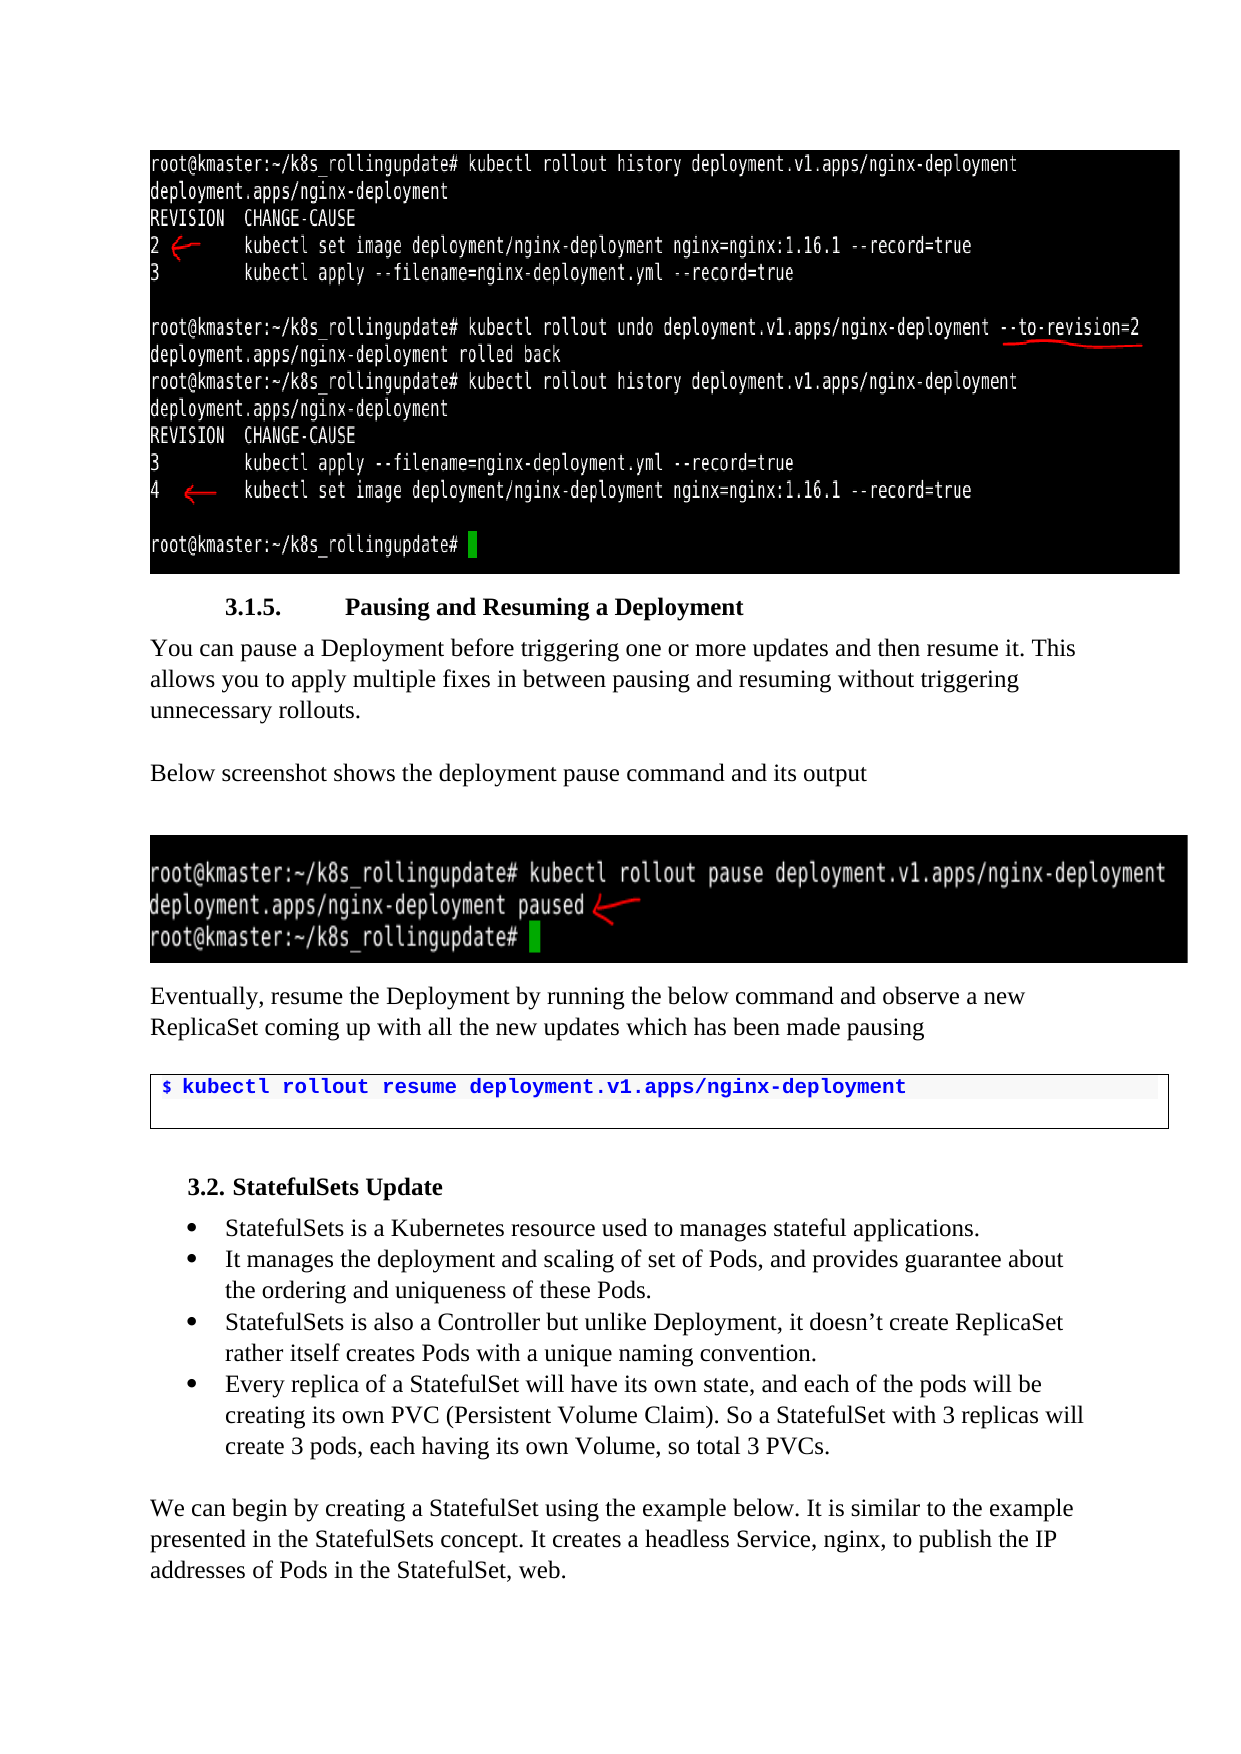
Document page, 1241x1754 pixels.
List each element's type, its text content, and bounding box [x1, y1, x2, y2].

text Below screenshot shows the deployment pause command and its output [150, 758, 1090, 786]
text Eventually, resume the Deployment by running the below command and observe a new ReplicaSet coming up with all the new updates which has been made pausing [150, 981, 1090, 1041]
subtitle StatefulSets Update [187, 1172, 1090, 1201]
list Every replica of a StatefulSet will have its own state, and each of the pods will be creating its own PVC (Persistent Volume Claim). So a StatefulSet with 3 replicas will create 3 pods, each having its own Volume, so total 3 PVCs. [187, 1369, 1090, 1459]
picture [150, 835, 1188, 963]
list StatefulSets is a Kubernetes resource used to manages stateful applications. [187, 1213, 1090, 1242]
picture [150, 150, 1180, 574]
list It manages the deployment and scaling of set of Pods, and provides guarantee about the ordering and uniqueness of these Pods. [187, 1244, 1090, 1304]
subtitle Pausing and Resuming a Deployment [225, 592, 1090, 621]
list StatefulSets is also a Controller but unlike Deployment, it doesn’t create ReplicaSet rather itself creates Pods with a unique naming convention. [187, 1307, 1090, 1366]
text We can begin by creating a StatefulSet using the example below. It is similar to the example presented in the StatefulSets concept. It creates a headless Service, nginx, to publish the IP addresses of Pods in the StatefulSet, web. [150, 1493, 1090, 1584]
table_header $ kubectl rollout resume deployment.v1.apps/nginx-deployment [151, 1075, 1168, 1128]
text You can pause a Deployment before triggering one or more updates and then resume it. This allows you to apply multiple fixes in between pausing and resuming without triggering unnecessary rollouts. [150, 633, 1090, 724]
